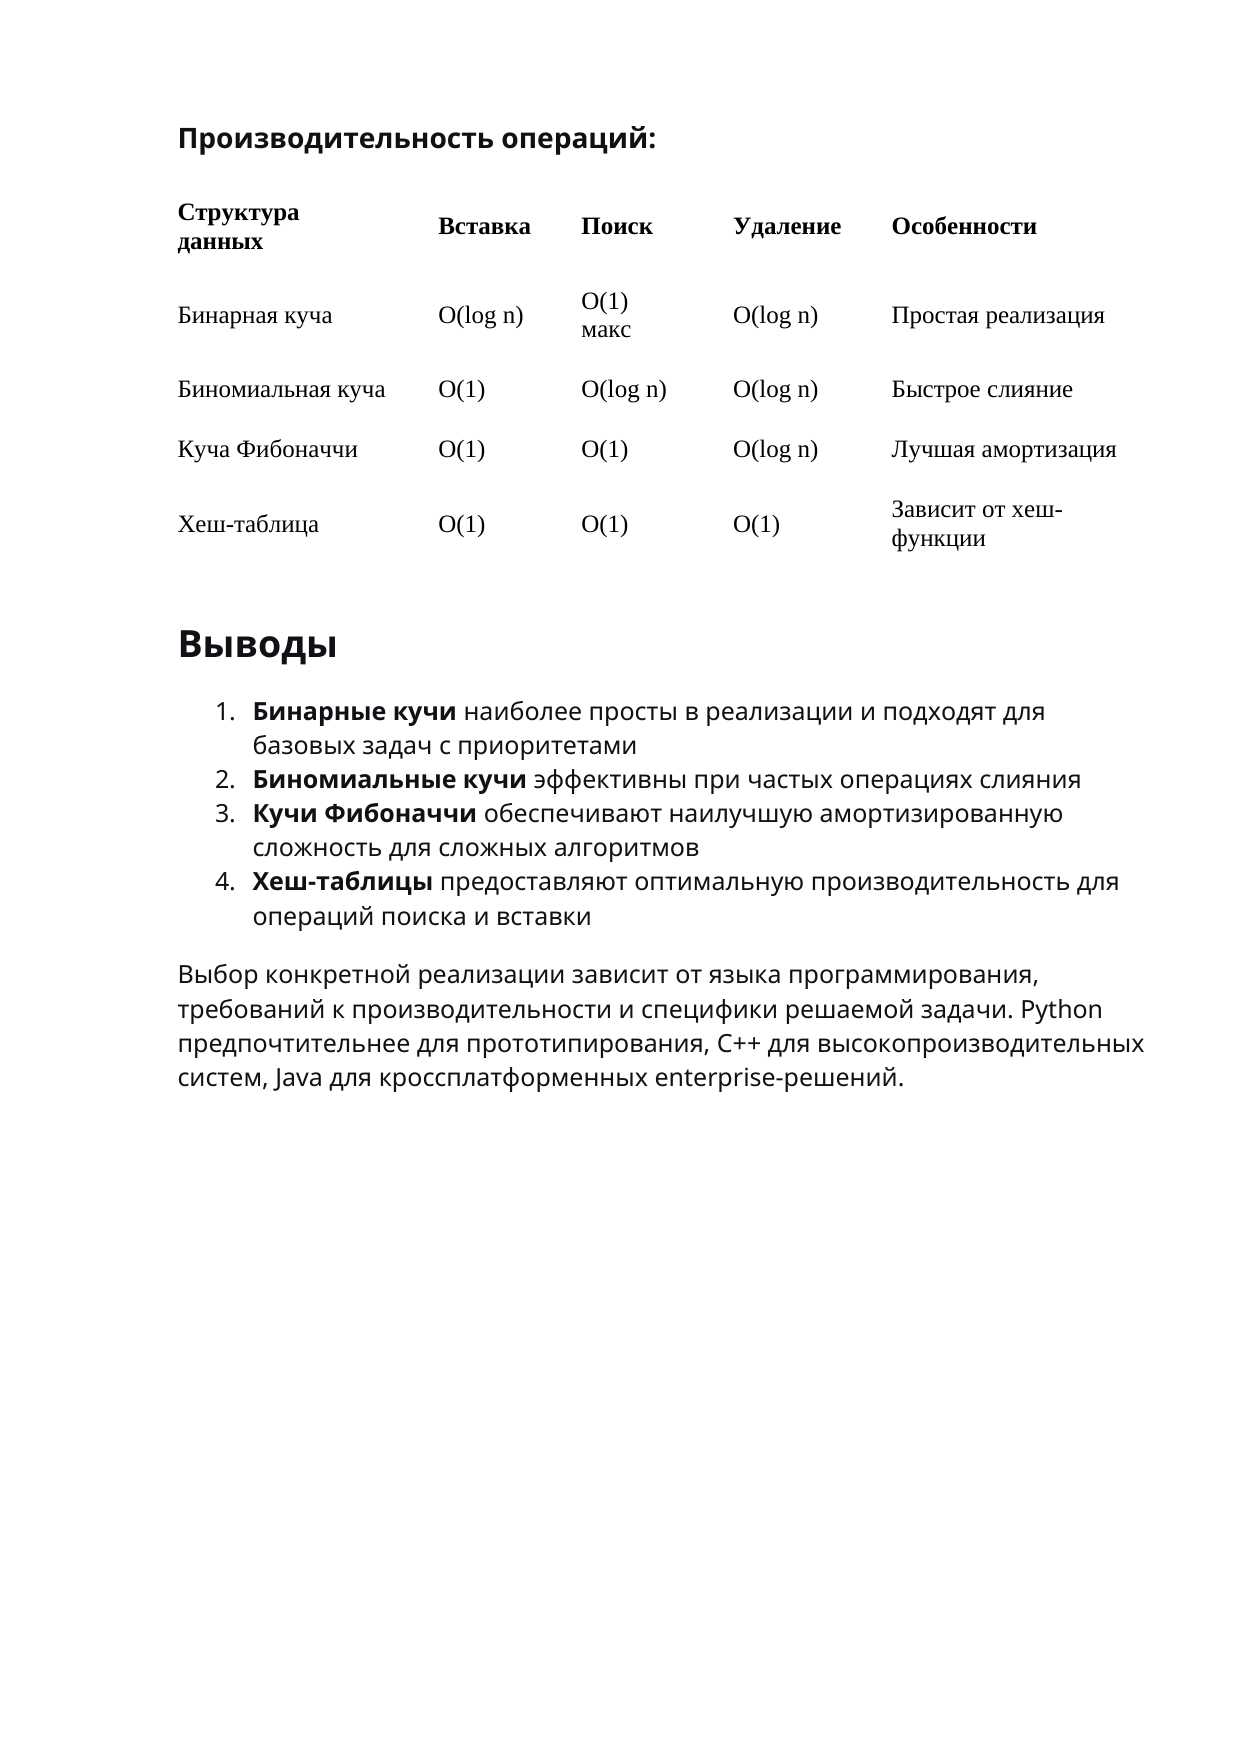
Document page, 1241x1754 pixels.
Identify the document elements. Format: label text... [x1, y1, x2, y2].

list Биномиальные кучи эффективны при частых операциях слияния [215, 762, 1152, 796]
table_cell O(1) [556, 479, 708, 568]
table_cell Биномиальная куча [177, 359, 413, 419]
table_cell O(log n) [556, 359, 708, 419]
table_cell Зависит от хеш-функции [866, 479, 1152, 568]
table_header Структура данных [177, 181, 413, 270]
table_cell O(1) [708, 479, 866, 568]
table_cell Быстрое слияние [866, 359, 1152, 419]
table_header Удаление [708, 181, 866, 270]
table_cell O(1) [413, 479, 556, 568]
table_cell O(log n) [708, 359, 866, 419]
table_cell Бинарная куча [177, 270, 413, 359]
table_cell O(1) макс [556, 270, 708, 359]
table_cell Простая реализация [866, 270, 1152, 359]
table_cell O(1) [556, 419, 708, 479]
table_header Особенности [866, 181, 1152, 270]
table_header Поиск [556, 181, 708, 270]
table_cell Куча Фибоначчи [177, 419, 413, 479]
table_cell O(log n) [708, 419, 866, 479]
text Выводы [177, 618, 1152, 669]
table_header Вставка [413, 181, 556, 270]
text Производительность операций: [177, 118, 1152, 156]
list Хеш-таблицы предоставляют оптимальную производительность для операций поиска и вставки [215, 864, 1152, 932]
table_cell O(1) [413, 419, 556, 479]
text Выбор конкретной реализации зависит от языка программирования, требований к производительности и специфики решаемой задачи. Python предпочтительнее для прототипирования, C++ для высокопроизводительных систем, Java для кроссплатформенных enterprise-решений. [177, 957, 1152, 1093]
table_cell O(log n) [413, 270, 556, 359]
list Кучи Фибоначчи обеспечивают наилучшую амортизированную сложность для сложных алгоритмов [215, 796, 1152, 864]
table_cell O(1) [413, 359, 556, 419]
table_cell O(log n) [708, 270, 866, 359]
list Бинарные кучи наиболее просты в реализации и подходят для базовых задач с приоритетами [215, 694, 1152, 762]
table_cell Хеш-таблица [177, 479, 413, 568]
table_cell Лучшая амортизация [866, 419, 1152, 479]
